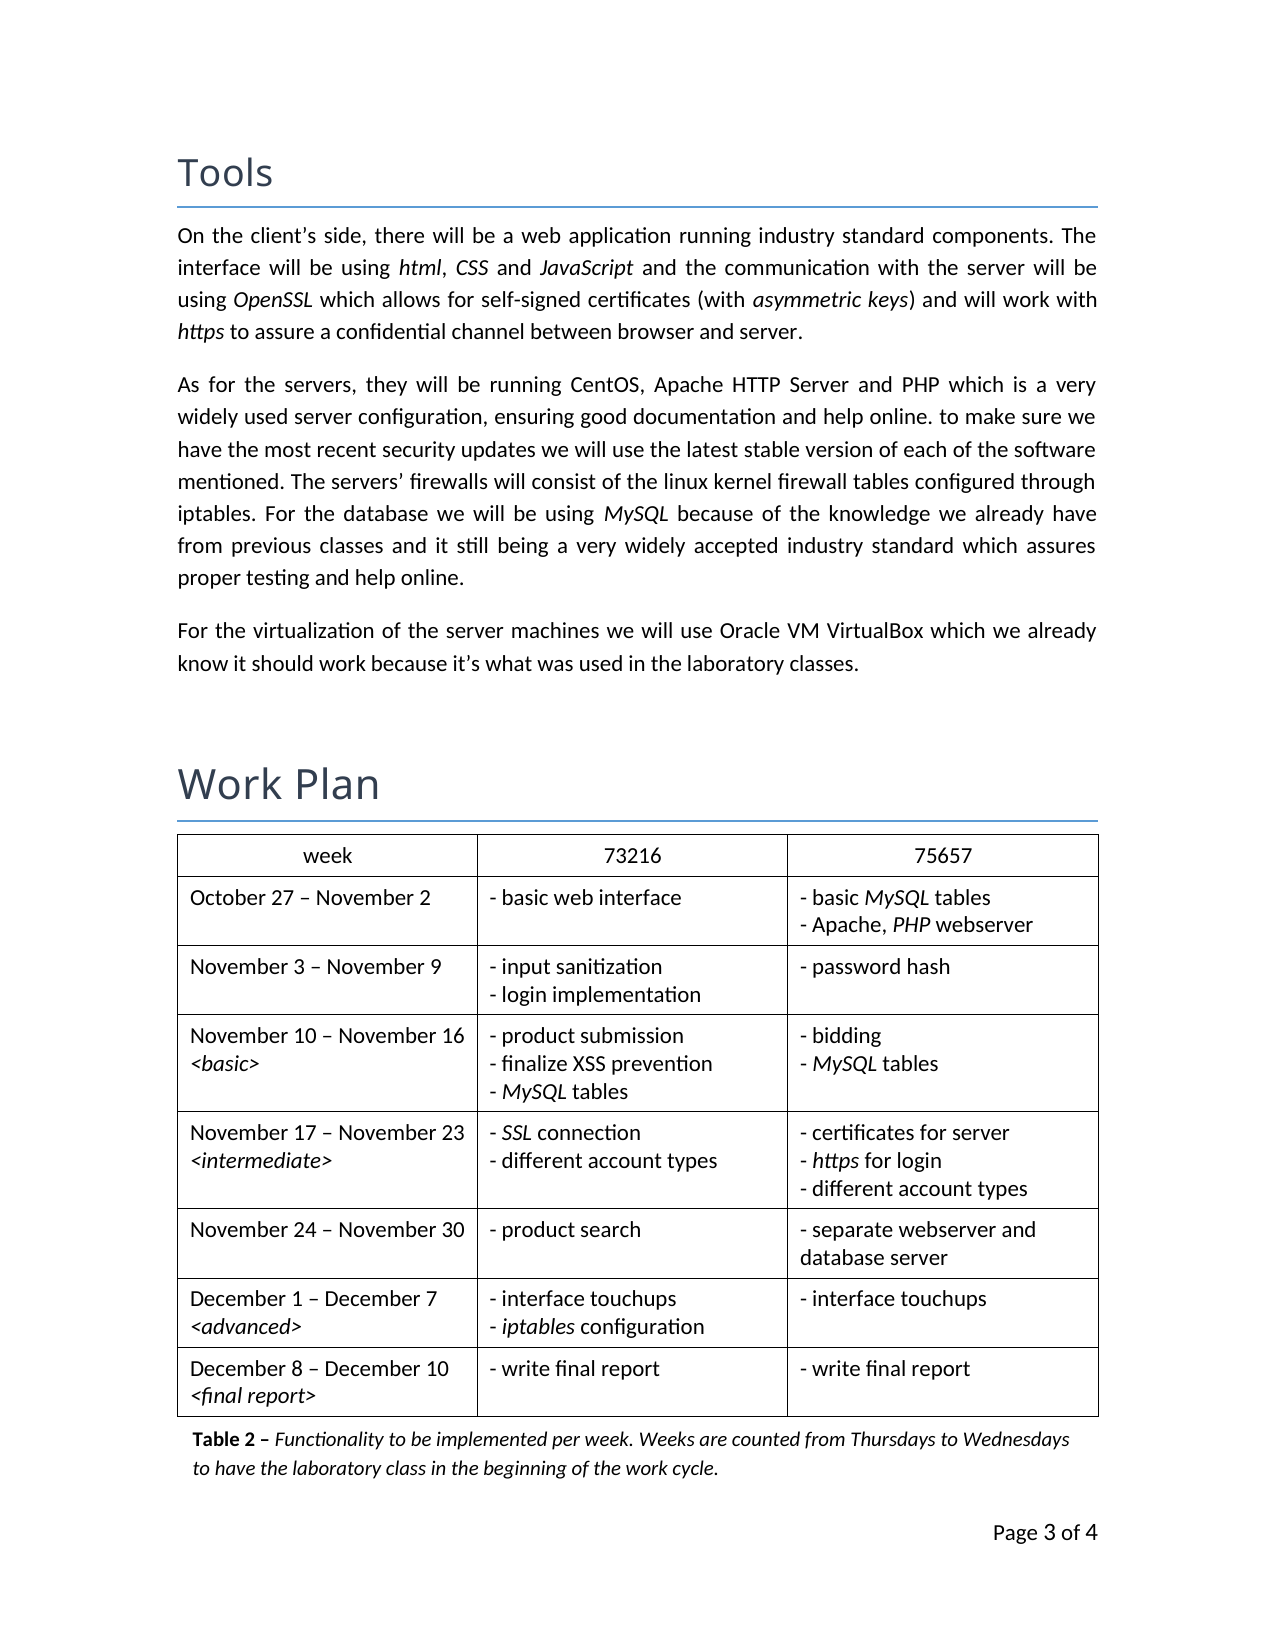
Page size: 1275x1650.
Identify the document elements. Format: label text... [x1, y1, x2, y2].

table_cell November 10 – November 16 <basic> [178, 1015, 477, 1111]
table_cell - password hash [788, 946, 1098, 1014]
table_cell December 1 – December 7 <advanced> [178, 1279, 477, 1347]
table_cell December 8 – December 10 <final report> [178, 1348, 477, 1416]
table_cell - interface touchups [788, 1279, 1098, 1347]
table_cell - SSL connection - different account types [478, 1112, 787, 1208]
table_cell - product submission - finalize XSS prevention - MySQL tables [478, 1015, 787, 1111]
table_cell - basic MySQL tables - Apache, PHP webserver [788, 877, 1098, 945]
table_cell October 27 – November 2 [178, 877, 477, 945]
table_cell - write final report [478, 1348, 787, 1416]
title Work Plan [177, 755, 1098, 820]
text On the client’s side, there will be a web application running industry standard components. The interface will be using html, CSS and JavaScript and the communication with the server will be using OpenSSL which allows for self-signed certificates (with asymmetric keys) and will work with https to assure a confidential channel between browser and server. [177, 221, 1098, 345]
table_cell November 24 – November 30 [178, 1209, 477, 1277]
table_cell - certificates for server - https for login - different account types [788, 1112, 1098, 1208]
title Tools [177, 147, 1098, 206]
table_header week [178, 835, 477, 876]
table_cell November 17 – November 23 <intermediate> [178, 1112, 477, 1208]
table_cell - bidding - MySQL tables [788, 1015, 1098, 1111]
table_cell - interface touchups - iptables configuration [478, 1279, 787, 1347]
table_cell - write final report [788, 1348, 1098, 1416]
table_cell - input sanitization - login implementation [478, 946, 787, 1014]
table_cell - separate webserver and database server [788, 1209, 1098, 1277]
text For the virtualization of the server machines we will use Oracle VM VirtualBox which we already know it should work because it’s what was used in the laboratory classes. [177, 616, 1098, 677]
table_header 75657 [788, 835, 1098, 876]
table_cell November 3 – November 9 [178, 946, 477, 1014]
table_cell - basic web interface [478, 877, 787, 945]
table_cell - product search [478, 1209, 787, 1277]
table_header 73216 [478, 835, 787, 876]
text As for the servers, they will be running CentOS, Apache HTTP Server and PHP which is a very widely used server configuration, ensuring good documentation and help online. to make sure we have the most recent security updates we will use the latest stable version of each of the software mentioned. The servers’ firewalls will consist of the linux kernel firewall tables configured through iptables. For the database we will be using MySQL because of the knowledge we already have from previous classes and it still being a very widely accepted industry standard which assures proper testing and help online. [177, 370, 1098, 591]
